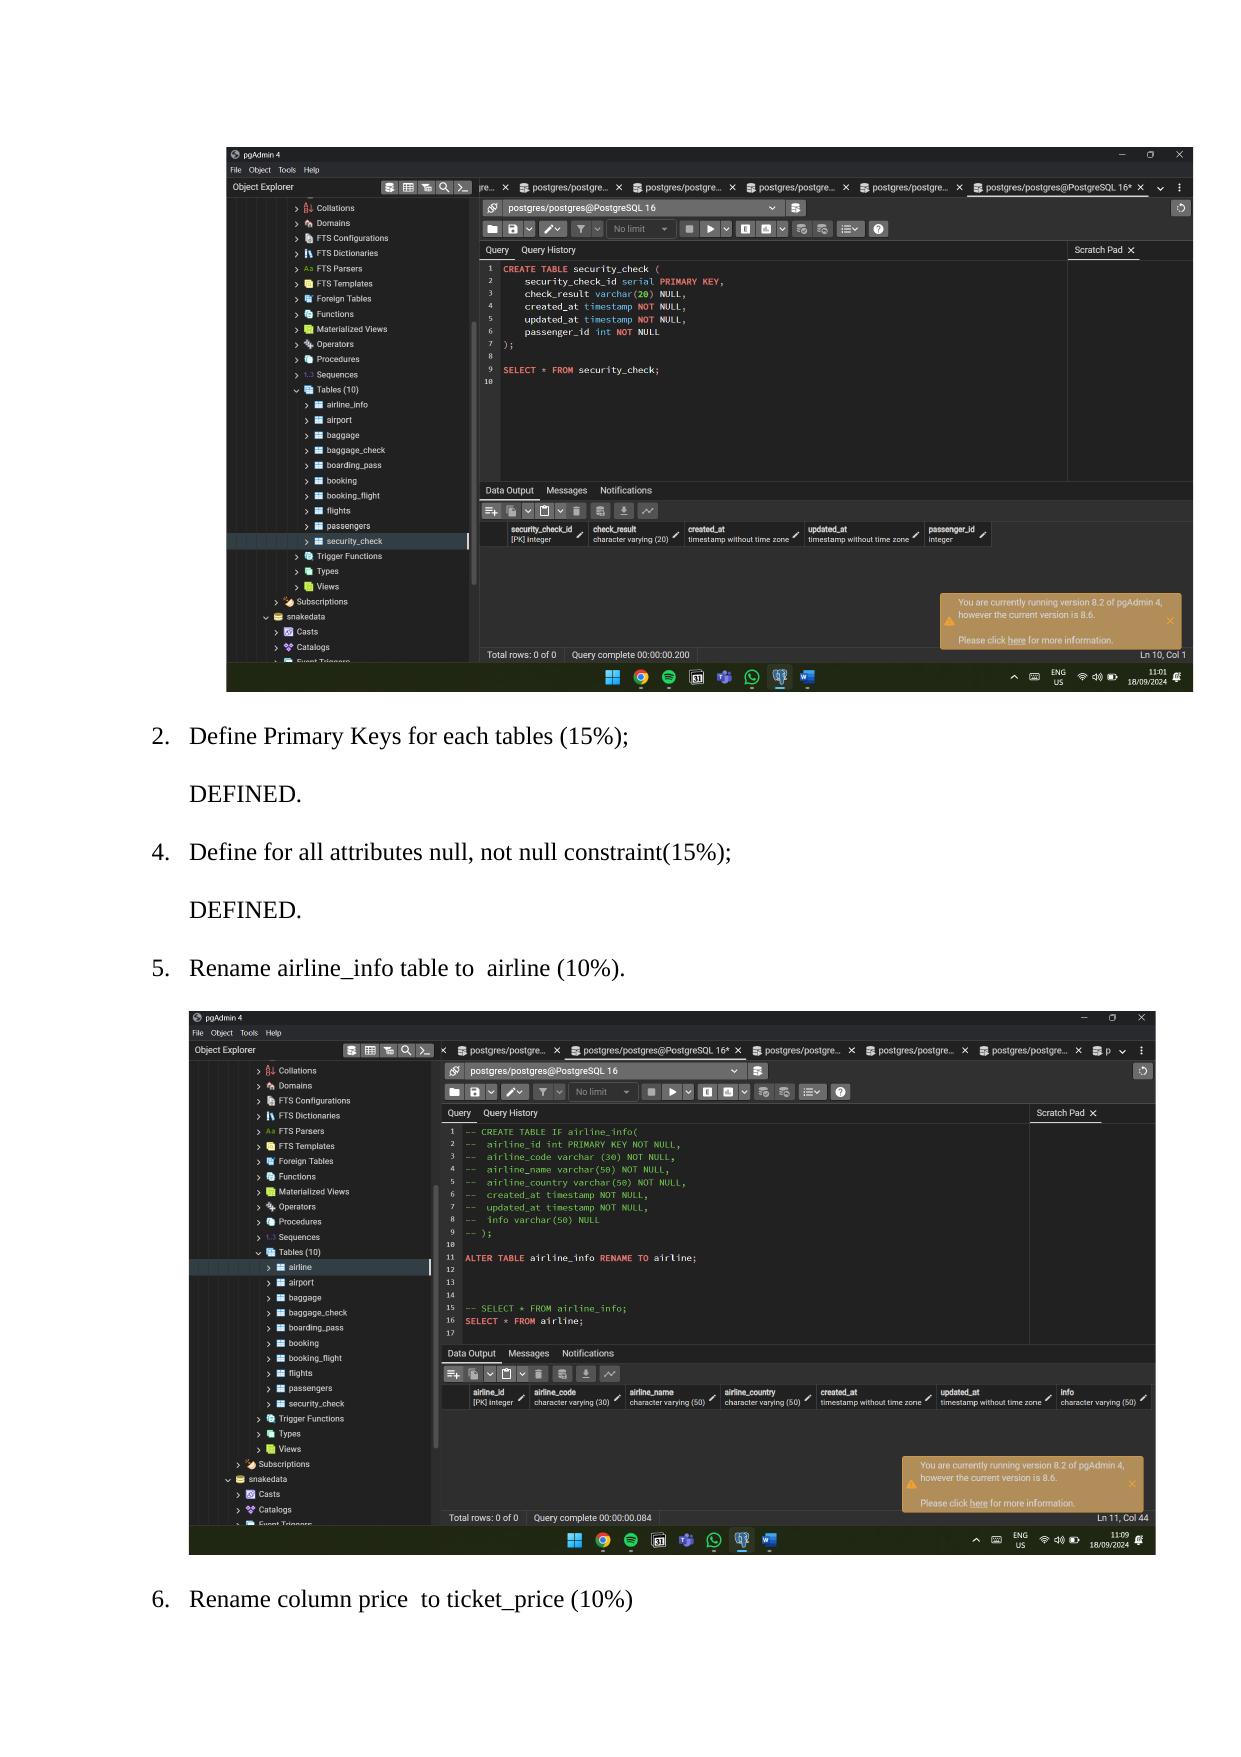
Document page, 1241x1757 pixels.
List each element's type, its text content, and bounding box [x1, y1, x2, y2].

title Define Primary Keys for each tables (15%); [151, 721, 1088, 750]
title Rename column price to ticket_price (10%) [151, 1584, 1088, 1613]
title Rename airline_info table to airline (10%). [151, 953, 1088, 982]
picture [226, 147, 1194, 692]
title DEFINED. [189, 779, 1088, 808]
picture [188, 1011, 1156, 1555]
title Define for all attributes null, not null constraint(15%); [151, 837, 1088, 866]
title DEFINED. [189, 895, 1088, 924]
